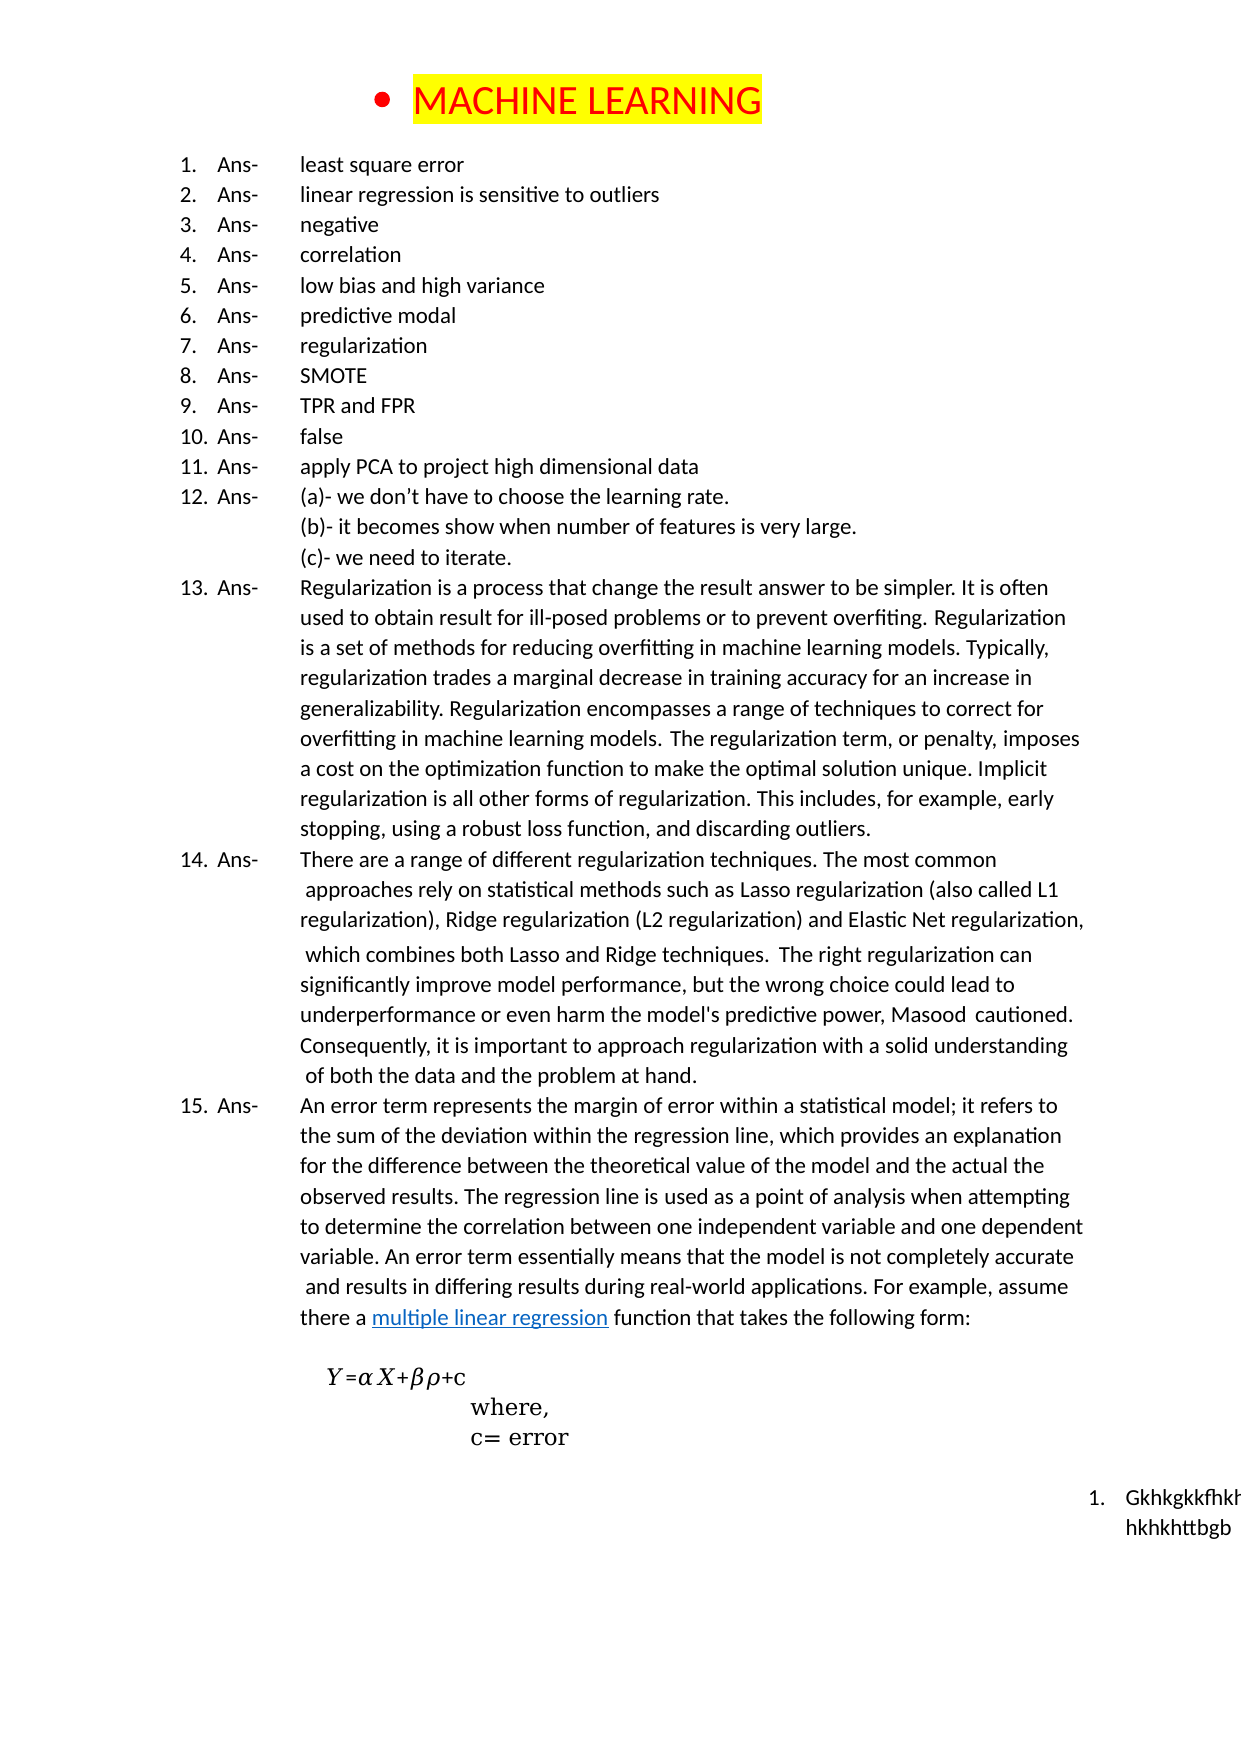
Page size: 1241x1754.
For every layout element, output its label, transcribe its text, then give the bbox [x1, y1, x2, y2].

list Ans- least square error [179, 150, 1090, 178]
list Ans- false [179, 422, 1090, 450]
list Ans- linear regression is sensitive to outliers [179, 180, 1090, 208]
list Ans- There are a range of different regularization techniques. The most common approaches rely on statistical methods such as Lasso regularization (also called L1 regularization), Ridge regularization (L2 regularization) and Elastic Net regularization, which combines both Lasso and Ridge techniques. The right regularization can significantly improve model performance, but the wrong choice could lead to underperformance or even harm the model's predictive power, Masood cautioned. Consequently, it is important to approach regularization with a solid understanding of both the data and the problem at hand. [179, 845, 1090, 1089]
list Ans- predictive modal [179, 301, 1090, 329]
list Gkhkgkkfhkhkhkhkhkhkhkhkhttbgb yyyy [1088, 1483, 1240, 1541]
list Ans- (a)- we don’t have to choose the learning rate. [179, 482, 1090, 510]
list Ans- TPR and FPR [179, 392, 1090, 420]
list Ans- apply PCA to project high dimensional data [179, 452, 1090, 480]
list (b)- it becomes show when number of features is very large. [300, 512, 1090, 541]
list Ans- low bias and high variance [179, 271, 1090, 299]
list Ans- An error term represents the margin of error within a statistical model; it refers to the sum of the deviation within the regression line, which provides an explanation for the difference between the theoretical value of the model and the actual the observed results. The regression line is used as a point of analysis when attempting to determine the correlation between one independent variable and one dependent variable. An error term essentially means that the model is not completely accurate and results in differing results during real-world applications. For example, assume there a multiple linear regression function that takes the following form: 𝑌=𝛼𝑋+𝛽𝜌+c where, c= error [179, 1091, 1090, 1481]
list Ans- negative [179, 210, 1090, 238]
list Ans- regularization [179, 331, 1090, 359]
list (c)- we need to iterate. [300, 543, 1090, 571]
list Ans- SMOTE [179, 361, 1090, 389]
list Ans- correlation [179, 241, 1090, 269]
list Ans- Regularization is a process that change the result answer to be simpler. It is often used to obtain result for ill-posed problems or to prevent overfiting. Regularization is a set of methods for reducing overfitting in machine learning models. Typically, regularization trades a marginal decrease in training accuracy for an increase in generalizability. Regularization encompasses a range of techniques to correct for overfitting in machine learning models. The regularization term, or penalty, imposes a cost on the optimization function to make the optimal solution unique. Implicit regularization is all other forms of regularization. This includes, for example, early stopping, using a robust loss function, and discarding outliers. [179, 573, 1090, 843]
